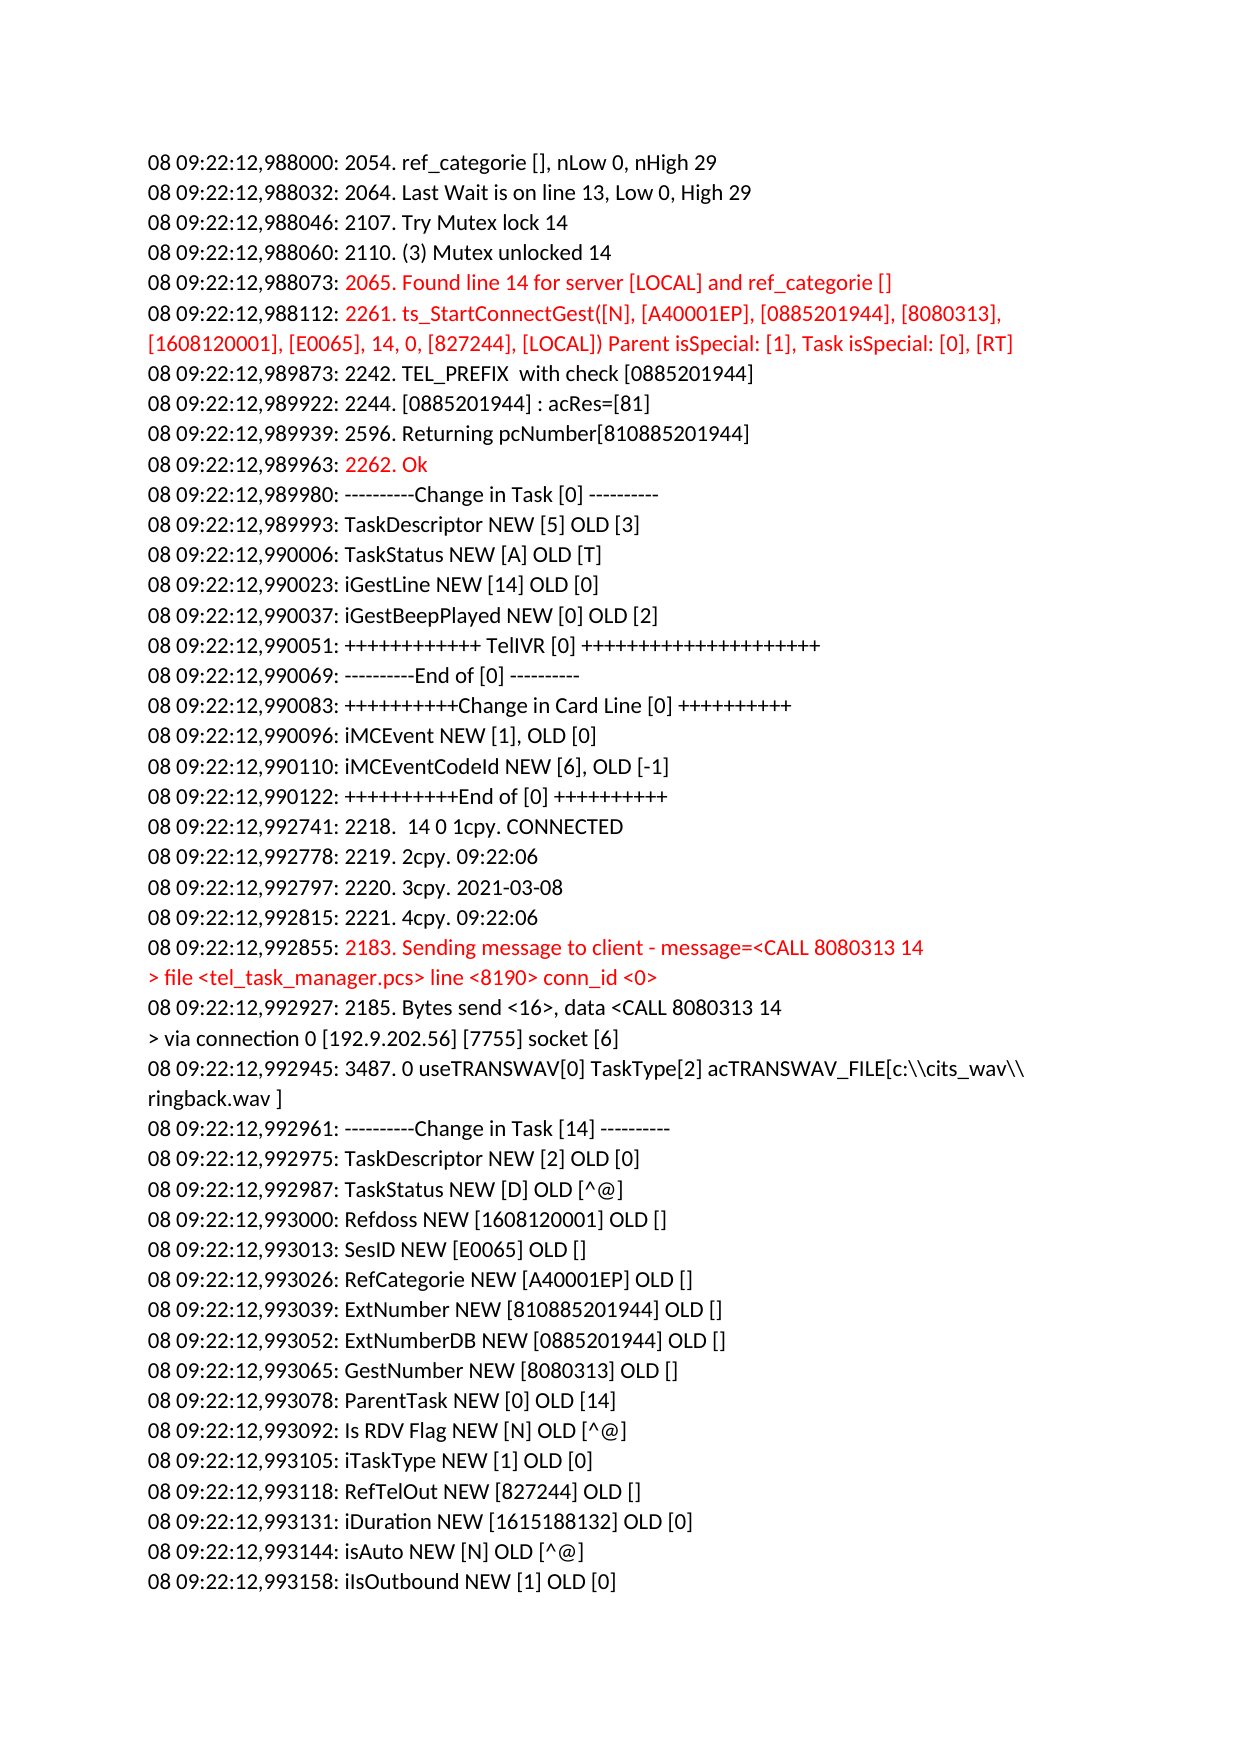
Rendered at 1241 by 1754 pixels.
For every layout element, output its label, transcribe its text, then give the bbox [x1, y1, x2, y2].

text 08 09:22:12,992855: 2183. Sending message to client - message=<CALL 8080313 14 [148, 933, 1093, 961]
text 08 09:22:12,992975: TaskDescriptor NEW [2] OLD [0] [148, 1144, 1093, 1172]
text 08 09:22:12,992945: 3487. 0 useTRANSWAV[0] TaskType[2] acTRANSWAV_FILE[c:\\cits_wav\\ringback.wav ] [148, 1054, 1093, 1112]
text 08 09:22:12,993039: ExtNumber NEW [810885201944] OLD [] [148, 1296, 1093, 1323]
text 08 09:22:12,989980: ----------Change in Task [0] ---------- [148, 480, 1093, 508]
text 08 09:22:12,990083: ++++++++++Change in Card Line [0] ++++++++++ [148, 691, 1093, 719]
text > file <tel_task_manager.pcs> line <8190> conn_id <0> [148, 963, 1093, 991]
text 08 09:22:12,992987: TaskStatus NEW [D] OLD [^@] [148, 1175, 1093, 1203]
text 08 09:22:12,993118: RefTelOut NEW [827244] OLD [] [148, 1477, 1093, 1505]
text 08 09:22:12,989963: 2262. Ok [148, 450, 1093, 478]
text 08 09:22:12,989922: 2244. [0885201944] : acRes=[81] [148, 389, 1093, 417]
text 08 09:22:12,990069: ----------End of [0] ---------- [148, 661, 1093, 689]
text 08 09:22:12,993078: ParentTask NEW [0] OLD [14] [148, 1386, 1093, 1414]
text 08 09:22:12,988000: 2054. ref_categorie [], nLow 0, nHigh 29 [148, 148, 1093, 176]
text 08 09:22:12,993144: isAuto NEW [N] OLD [^@] [148, 1537, 1093, 1565]
text 08 09:22:12,988032: 2064. Last Wait is on line 13, Low 0, High 29 [148, 178, 1093, 206]
text 08 09:22:12,993013: SesID NEW [E0065] OLD [] [148, 1235, 1093, 1263]
text 08 09:22:12,993000: Refdoss NEW [1608120001] OLD [] [148, 1205, 1093, 1233]
text 08 09:22:12,992741: 2218. 14 0 1cpy. CONNECTED [148, 812, 1093, 840]
text 08 09:22:12,989993: TaskDescriptor NEW [5] OLD [3] [148, 510, 1093, 538]
text 08 09:22:12,988046: 2107. Try Mutex lock 14 [148, 208, 1093, 236]
text 08 09:22:12,993131: iDuration NEW [1615188132] OLD [0] [148, 1507, 1093, 1535]
text 08 09:22:12,990023: iGestLine NEW [14] OLD [0] [148, 571, 1093, 598]
text 08 09:22:12,990037: iGestBeepPlayed NEW [0] OLD [2] [148, 601, 1093, 629]
text 08 09:22:12,988073: 2065. Found line 14 for server [LOCAL] and ref_categorie [] [148, 268, 1093, 296]
text 08 09:22:12,993052: ExtNumberDB NEW [0885201944] OLD [] [148, 1326, 1093, 1354]
text 08 09:22:12,990051: ++++++++++++ TelIVR [0] +++++++++++++++++++++ [148, 631, 1093, 659]
text 08 09:22:12,990006: TaskStatus NEW [A] OLD [T] [148, 540, 1093, 568]
text 08 09:22:12,992797: 2220. 3cpy. 2021-03-08 [148, 873, 1093, 901]
text 08 09:22:12,993065: GestNumber NEW [8080313] OLD [] [148, 1356, 1093, 1384]
text 08 09:22:12,992961: ----------Change in Task [14] ---------- [148, 1114, 1093, 1142]
text 08 09:22:12,990096: iMCEvent NEW [1], OLD [0] [148, 722, 1093, 749]
text 08 09:22:12,993092: Is RDV Flag NEW [N] OLD [^@] [148, 1416, 1093, 1444]
text > via connection 0 [192.9.202.56] [7755] socket [6] [148, 1024, 1093, 1052]
text 08 09:22:12,988060: 2110. (3) Mutex unlocked 14 [148, 238, 1093, 266]
text 08 09:22:12,992815: 2221. 4cpy. 09:22:06 [148, 903, 1093, 931]
text 08 09:22:12,988112: 2261. ts_StartConnectGest([N], [A40001EP], [0885201944], [8080313], [1608120001], [E0065], 14, 0, [827244], [LOCAL]) Parent isSpecial: [1], Task isSpecial: [0], [RT] [148, 299, 1093, 357]
text 08 09:22:12,989873: 2242. TEL_PREFIX with check [0885201944] [148, 359, 1093, 387]
text 08 09:22:12,993105: iTaskType NEW [1] OLD [0] [148, 1447, 1093, 1474]
text 08 09:22:12,992927: 2185. Bytes send <16>, data <CALL 8080313 14 [148, 993, 1093, 1021]
text 08 09:22:12,993026: RefCategorie NEW [A40001EP] OLD [] [148, 1265, 1093, 1293]
text 08 09:22:12,993158: iIsOutbound NEW [1] OLD [0] [148, 1567, 1093, 1595]
text 08 09:22:12,990110: iMCEventCodeId NEW [6], OLD [-1] [148, 752, 1093, 780]
text 08 09:22:12,992778: 2219. 2cpy. 09:22:06 [148, 842, 1093, 870]
text 08 09:22:12,989939: 2596. Returning pcNumber[810885201944] [148, 419, 1093, 447]
text 08 09:22:12,990122: ++++++++++End of [0] ++++++++++ [148, 782, 1093, 810]
